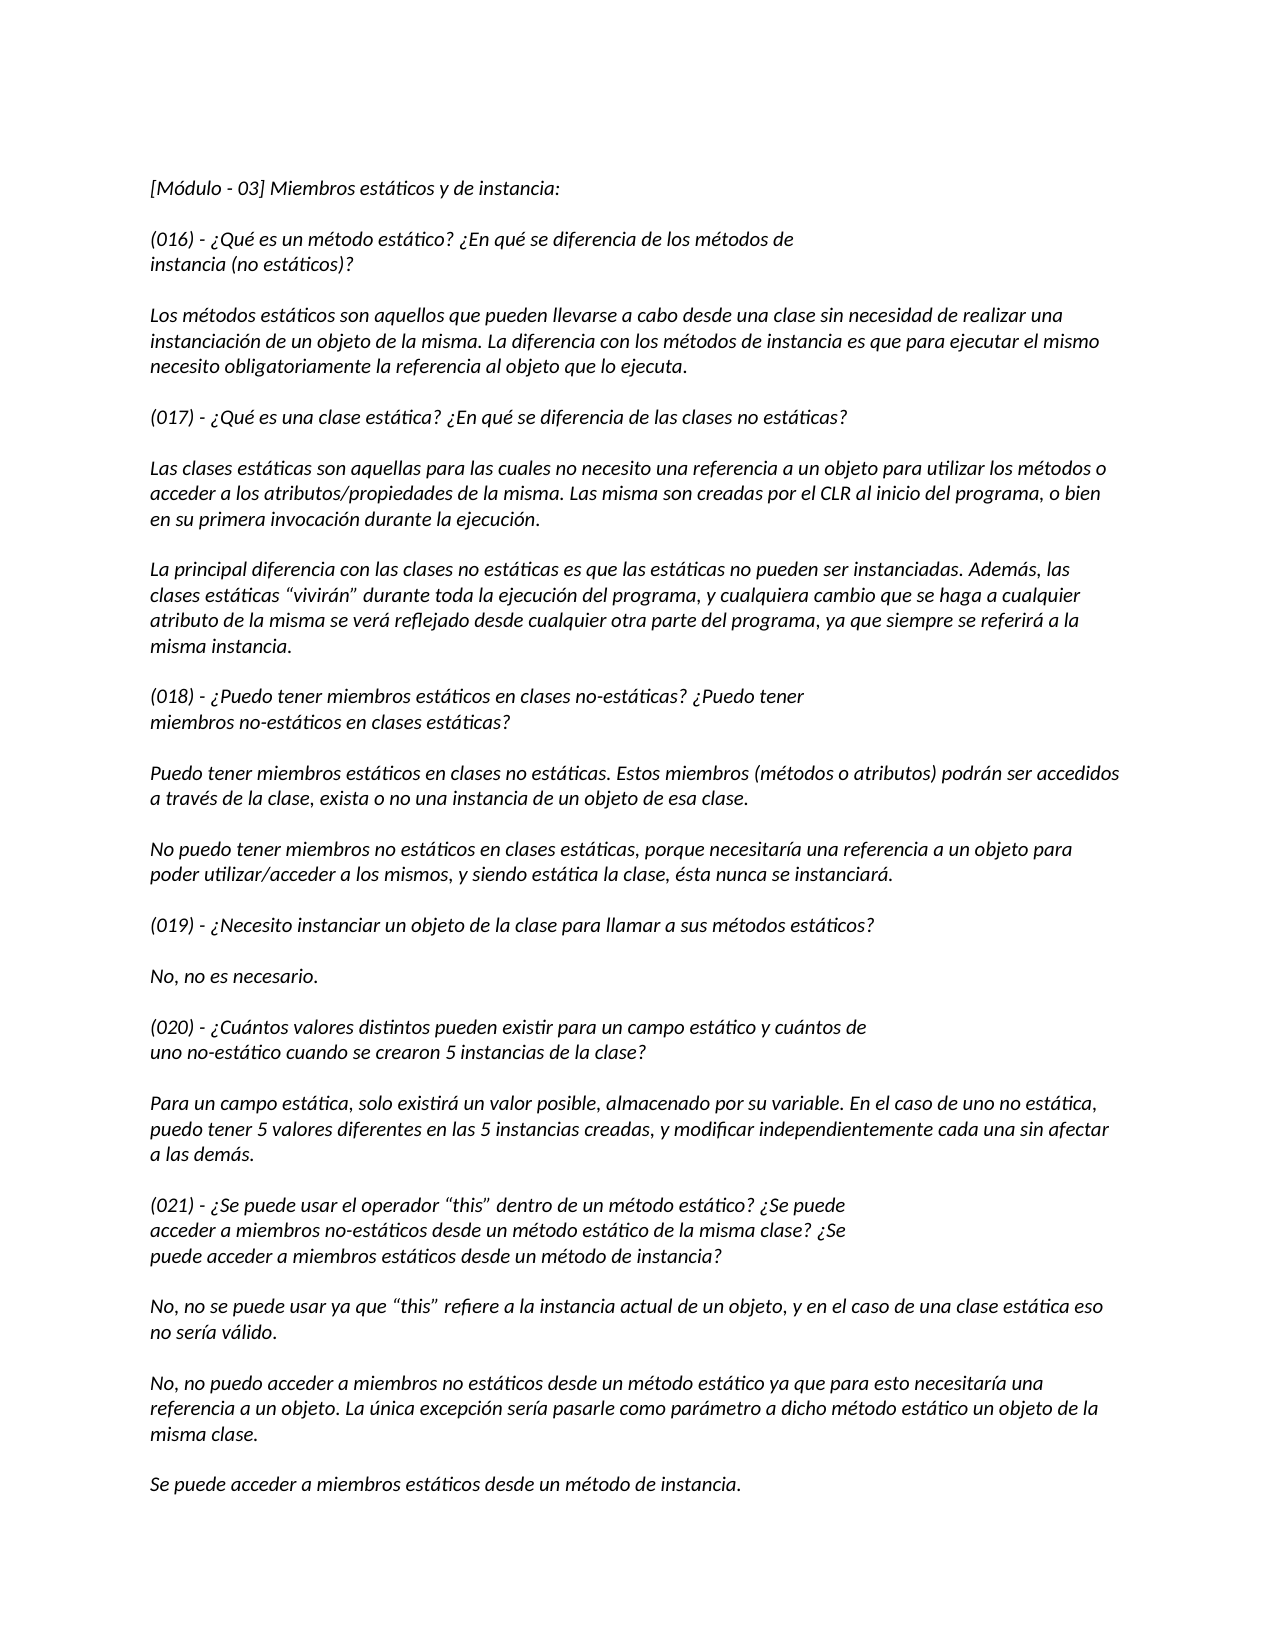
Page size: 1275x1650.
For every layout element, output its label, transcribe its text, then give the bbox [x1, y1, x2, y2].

text Puedo tener miembros estáticos en clases no estáticas. Estos miembros (métodos o atributos) podrán ser accedidos a través de la clase, exista o no una instancia de un objeto de esa clase. [150, 760, 1125, 811]
text (016) - ¿Qué es un método estático? ¿En qué se diferencia de los métodos de [150, 226, 1125, 252]
text No, no se puede usar ya que “this” refiere a la instancia actual de un objeto, y en el caso de una clase estática eso no sería válido. [150, 1294, 1125, 1344]
text (018) - ¿Puedo tener miembros estáticos en clases no-estáticas? ¿Puedo tener [150, 684, 1125, 709]
text La principal diferencia con las clases no estáticas es que las estáticas no pueden ser instanciadas. Además, las clases estáticas “vivirán” durante toda la ejecución del programa, y cualquiera cambio que se haga a cualquier atributo de la misma se verá reflejado desde cualquier otra parte del programa, ya que siempre se referirá a la misma instancia. [150, 557, 1125, 658]
text Se puede acceder a miembros estáticos desde un método de instancia. [150, 1472, 1125, 1497]
text [Módulo - 03] Miembros estáticos y de instancia: [150, 175, 1125, 201]
text No, no es necesario. [150, 963, 1125, 989]
text uno no-estático cuando se crearon 5 instancias de la clase? [150, 1039, 1125, 1065]
text acceder a miembros no-estáticos desde un método estático de la misma clase? ¿Se [150, 1217, 1125, 1243]
text Para un campo estática, solo existirá un valor posible, almacenado por su variable. En el caso de uno no estática, puedo tener 5 valores diferentes en las 5 instancias creadas, y modificar independientemente cada una sin afectar a las demás. [150, 1090, 1125, 1167]
text No puedo tener miembros no estáticos en clases estáticas, porque necesitaría una referencia a un objeto para poder utilizar/acceder a los mismos, y siendo estática la clase, ésta nunca se instanciará. [150, 836, 1125, 887]
text No, no puedo acceder a miembros no estáticos desde un método estático ya que para esto necesitaría una referencia a un objeto. La única excepción sería pasarle como parámetro a dicho método estático un objeto de la misma clase. [150, 1370, 1125, 1446]
text (021) - ¿Se puede usar el operador “this” dentro de un método estático? ¿Se puede [150, 1192, 1125, 1217]
text (017) - ¿Qué es una clase estática? ¿En qué se diferencia de las clases no estáticas? [150, 404, 1125, 429]
text miembros no-estáticos en clases estáticas? [150, 709, 1125, 734]
text (020) - ¿Cuántos valores distintos pueden existir para un campo estático y cuántos de [150, 1014, 1125, 1039]
text Los métodos estáticos son aquellos que pueden llevarse a cabo desde una clase sin necesidad de realizar una instanciación de un objeto de la misma. La diferencia con los métodos de instancia es que para ejecutar el mismo necesito obligatoriamente la referencia al objeto que lo ejecuta. [150, 302, 1125, 379]
text Las clases estáticas son aquellas para las cuales no necesito una referencia a un objeto para utilizar los métodos o acceder a los atributos/propiedades de la misma. Las misma son creadas por el CLR al inicio del programa, o bien en su primera invocación durante la ejecución. [150, 455, 1125, 531]
text (019) - ¿Necesito instanciar un objeto de la clase para llamar a sus métodos estáticos? [150, 912, 1125, 938]
text puede acceder a miembros estáticos desde un método de instancia? [150, 1243, 1125, 1268]
text instancia (no estáticos)? [150, 252, 1125, 277]
